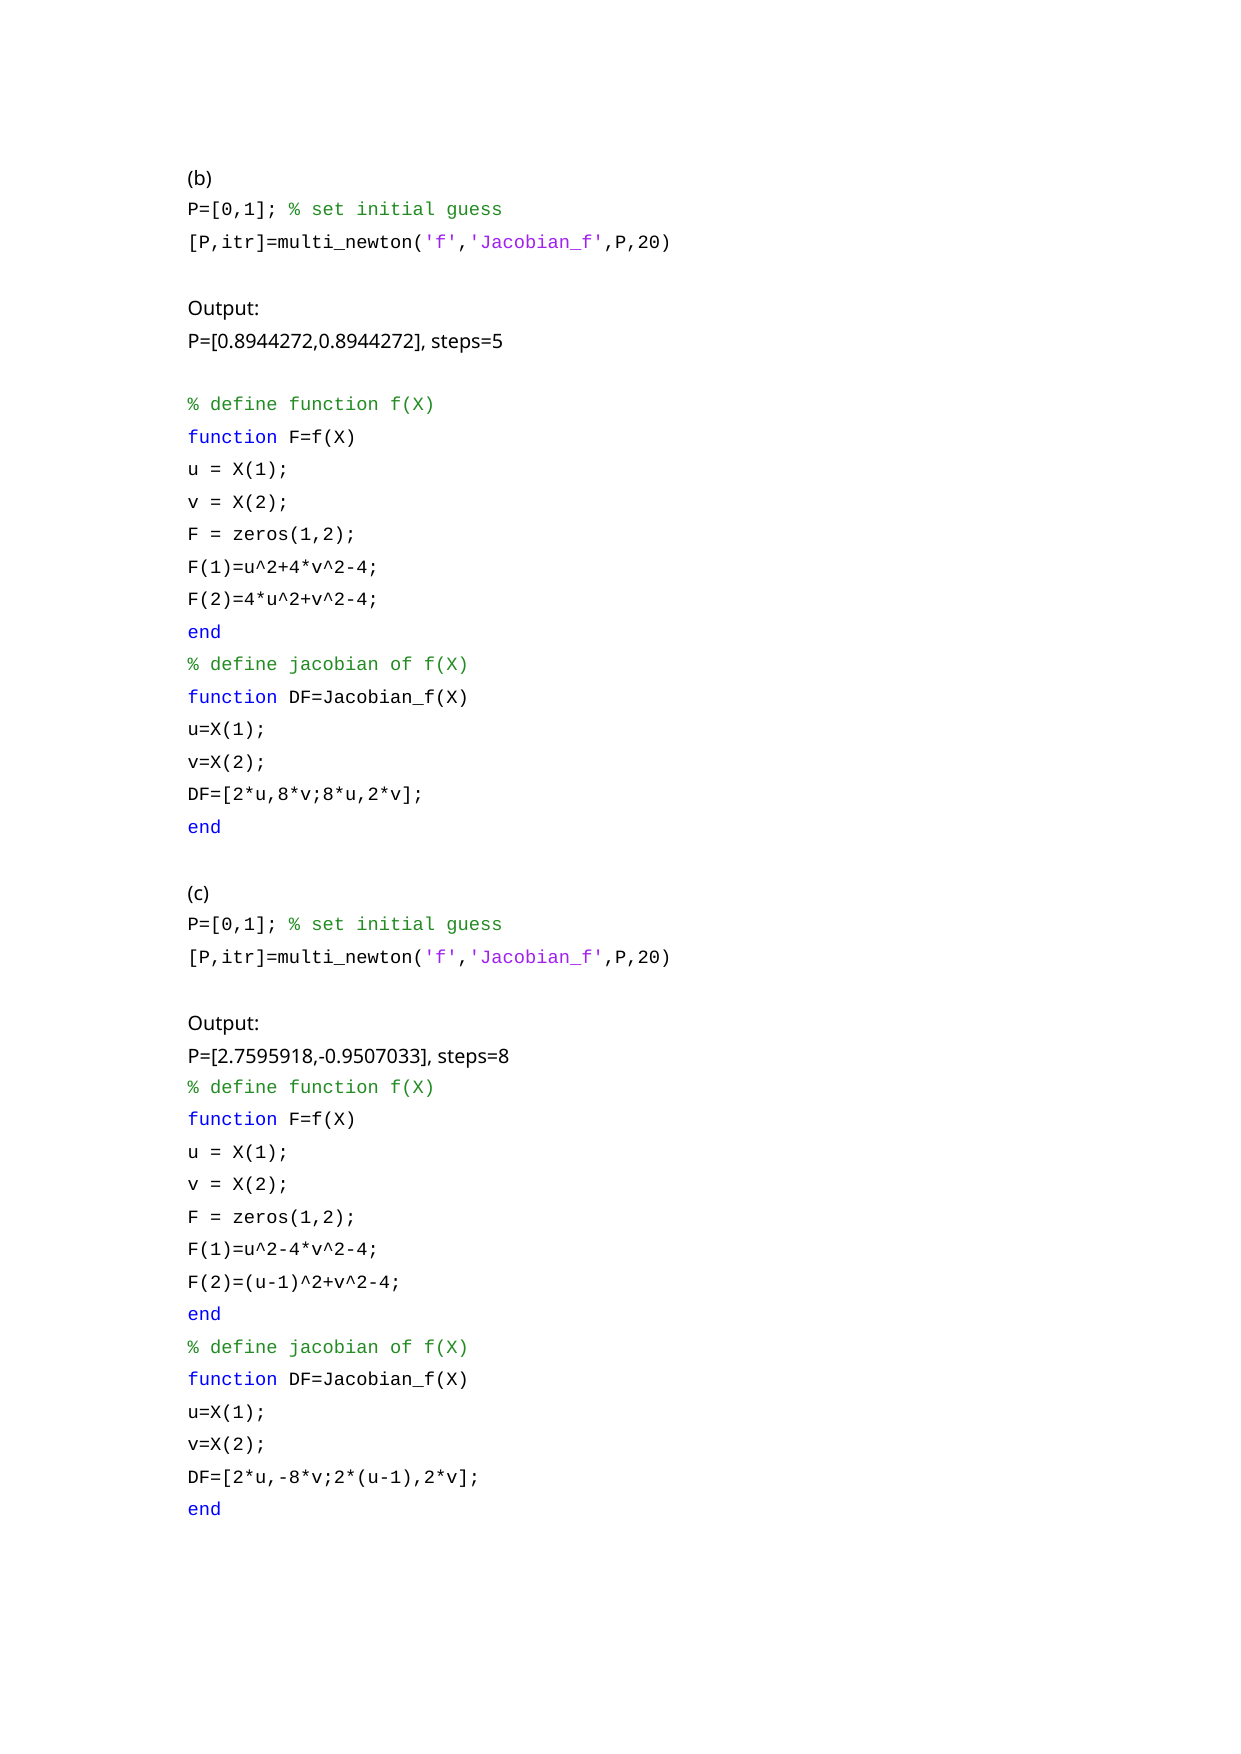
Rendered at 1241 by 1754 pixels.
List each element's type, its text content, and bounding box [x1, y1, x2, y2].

text P=[0.8944272,0.8944272], steps=5 [187, 324, 1053, 357]
text v = X(2); [187, 487, 1053, 519]
text F(2)=4*u^2+v^2-4; [187, 584, 1053, 617]
text F(1)=u^2+4*v^2-4; [187, 552, 1053, 584]
text % define jacobian of f(X) [187, 649, 1053, 682]
text F = zeros(1,2); [187, 519, 1053, 552]
text [P,itr]=multi_newton('f','Jacobian_f',P,20) [187, 227, 1053, 259]
text function F=f(X) [187, 1104, 1053, 1137]
text DF=[2*u,-8*v;2*(u-1),2*v]; [187, 1462, 1053, 1494]
text v=X(2); [187, 747, 1053, 779]
text P=[0,1]; % set initial guess [187, 194, 1053, 227]
text F(1)=u^2-4*v^2-4; [187, 1234, 1053, 1267]
text P=[2.7595918,-0.9507033], steps=8 [187, 1039, 1053, 1072]
text (c) [187, 877, 1053, 909]
text u = X(1); [187, 454, 1053, 487]
text function DF=Jacobian_f(X) [187, 682, 1053, 714]
text P=[0,1]; % set initial guess [187, 909, 1053, 942]
text u=X(1); [187, 714, 1053, 747]
text end [187, 617, 1053, 649]
text u=X(1); [187, 1397, 1053, 1429]
text end [187, 812, 1053, 844]
text v = X(2); [187, 1169, 1053, 1202]
text end [187, 1299, 1053, 1332]
text DF=[2*u,8*v;8*u,2*v]; [187, 779, 1053, 812]
text v=X(2); [187, 1429, 1053, 1462]
text % define function f(X) [187, 1072, 1053, 1104]
text (b) [187, 162, 1053, 194]
text function F=f(X) [187, 422, 1053, 454]
text Output: [187, 1007, 1053, 1039]
text F = zeros(1,2); [187, 1202, 1053, 1234]
text % define jacobian of f(X) [187, 1332, 1053, 1364]
text function DF=Jacobian_f(X) [187, 1364, 1053, 1397]
text end [187, 1494, 1053, 1527]
text F(2)=(u-1)^2+v^2-4; [187, 1267, 1053, 1299]
text u = X(1); [187, 1137, 1053, 1169]
text % define function f(X) [187, 389, 1053, 422]
text [P,itr]=multi_newton('f','Jacobian_f',P,20) [187, 942, 1053, 974]
text Output: [187, 292, 1053, 324]
